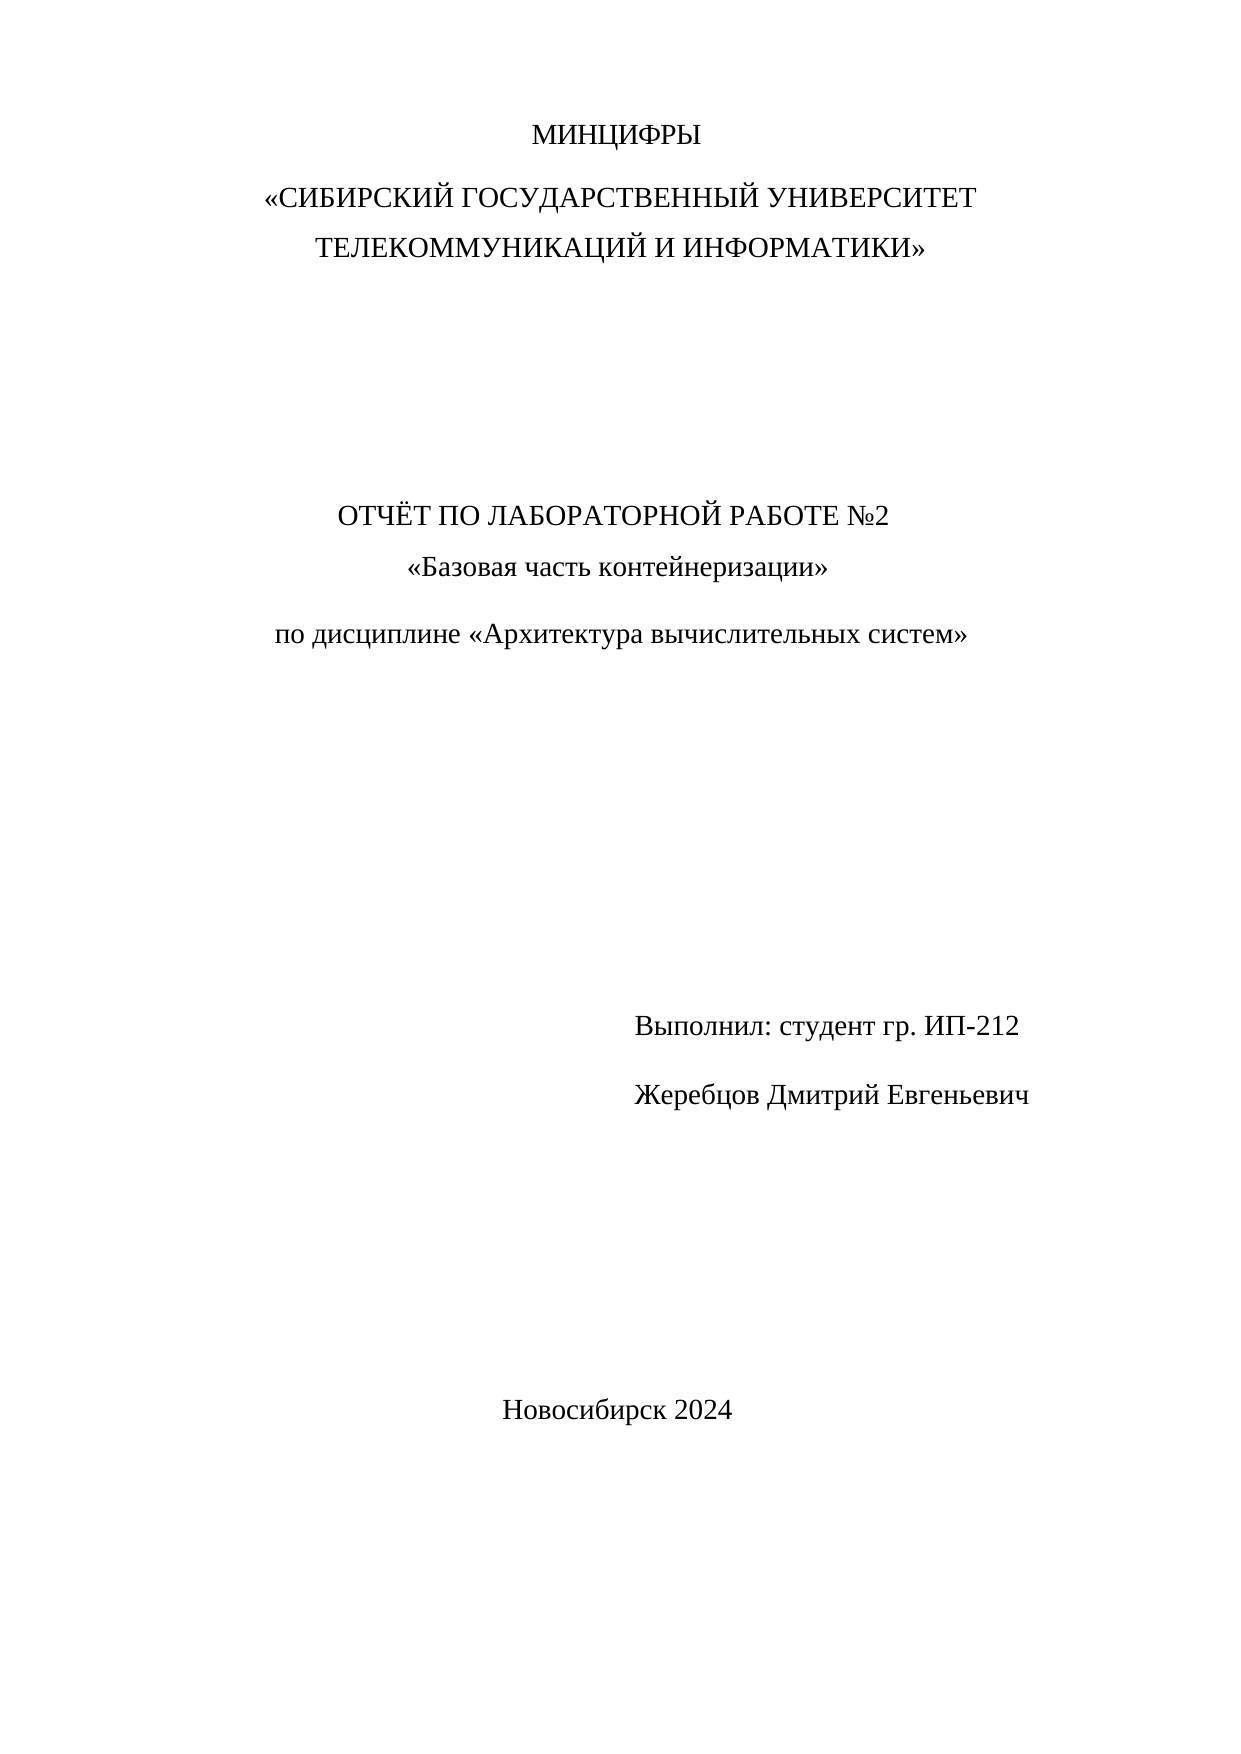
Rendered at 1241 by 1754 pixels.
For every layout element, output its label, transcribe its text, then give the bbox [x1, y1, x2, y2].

subtitle МИНЦИФРЫ [189, 117, 1044, 151]
subtitle Выполнил: студент гр. ИП-212 [634, 1008, 1080, 1042]
subtitle «Базовая часть контейнеризации» [254, 549, 981, 582]
subtitle ОТЧЁТ ПО ЛАБОРАТОРНОЙ РАБОТЕ №2 [246, 498, 981, 532]
subtitle Новосибирск 2024 [253, 1392, 981, 1426]
subtitle по дисциплине «Архитектура вычислительных систем» [254, 616, 981, 650]
subtitle Жеребцов Дмитрий Евгеньевич [634, 1077, 1080, 1111]
subtitle «СИБИРСКИЙ ГОСУДАРСТВЕННЫЙ УНИВЕРСИТЕТ ТЕЛЕКОММУНИКАЦИЙ И ИНФОРМАТИКИ» [254, 180, 986, 264]
